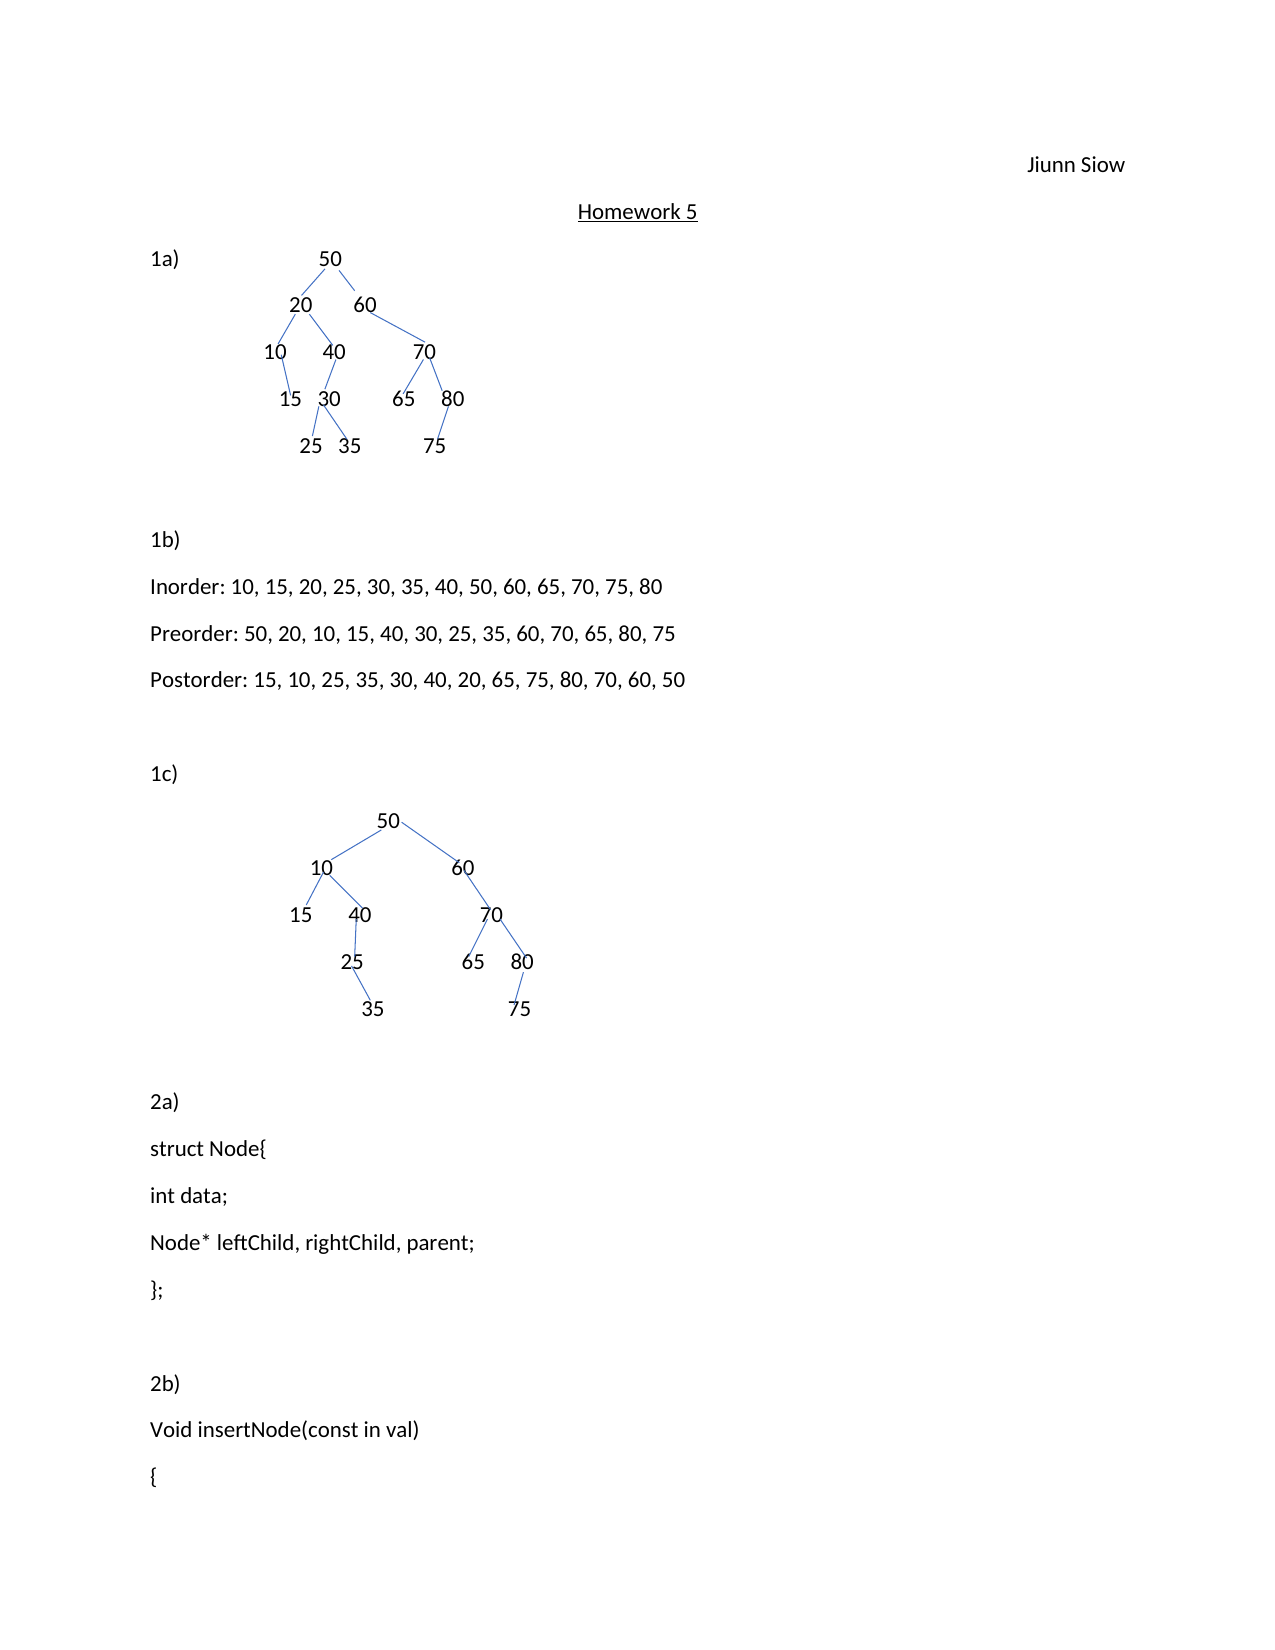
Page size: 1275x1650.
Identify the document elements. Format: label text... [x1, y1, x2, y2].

text 1b) [150, 525, 1125, 553]
text 15 30 65 80 [150, 384, 1125, 412]
text Jiunn Siow [150, 150, 1125, 178]
text }; [150, 1275, 1125, 1303]
text 2a) [150, 1087, 1125, 1116]
text { [150, 1462, 1125, 1491]
text int data; [150, 1181, 1125, 1209]
text 2b) [150, 1369, 1125, 1397]
text 1c) [150, 759, 1125, 787]
text struct Node{ [150, 1134, 1125, 1162]
text 25 65 80 [355, 947, 1125, 975]
text 25 35 75 [150, 431, 1125, 459]
text 25 65 80 [150, 947, 360, 975]
text 20 60 [150, 291, 1125, 319]
text 35 75 [150, 994, 1125, 1022]
text Inorder: 10, 15, 20, 25, 30, 35, 40, 50, 60, 65, 70, 75, 80 [150, 572, 1125, 600]
text 10 40 70 [150, 337, 283, 366]
text Void insertNode(const in val) [150, 1416, 1125, 1444]
text 50 [150, 806, 1125, 834]
text 10 60 [150, 853, 1125, 881]
text Preorder: 50, 20, 10, 15, 40, 30, 25, 35, 60, 70, 65, 80, 75 [150, 619, 1125, 647]
text 15 40 70 [150, 900, 1125, 928]
text Postorder: 15, 10, 25, 35, 30, 40, 20, 65, 75, 80, 70, 60, 50 [150, 666, 1125, 694]
text 1a) 50 [150, 244, 1125, 272]
text Node* leftChild, rightChild, parent; [150, 1228, 1125, 1256]
text Homework 5 [150, 197, 1125, 225]
text 10 40 70 [280, 337, 1125, 366]
